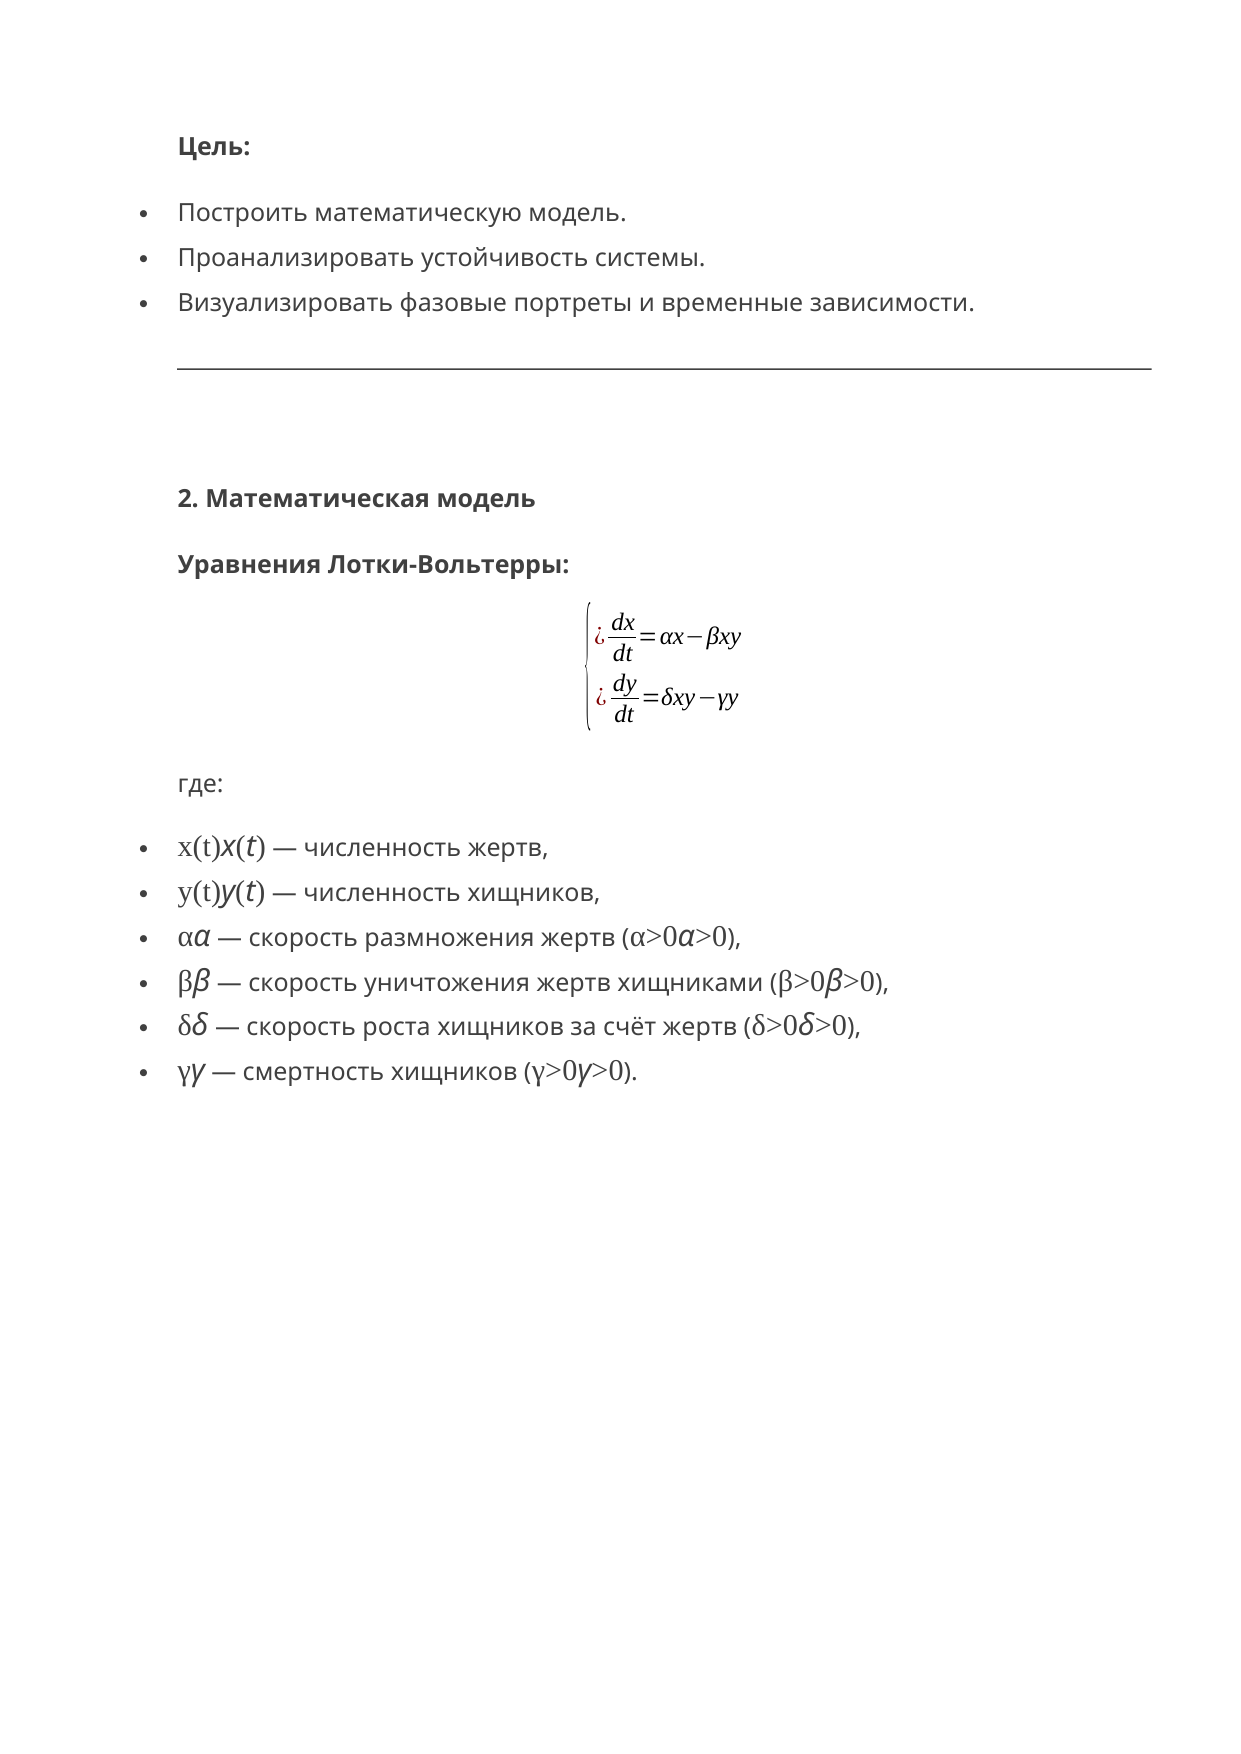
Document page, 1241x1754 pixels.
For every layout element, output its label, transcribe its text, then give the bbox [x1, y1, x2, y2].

list y(t)y(t) — численность хищников, [140, 866, 1152, 910]
list Построить математическую модель. [140, 184, 1152, 229]
text 2. Математическая модель [177, 470, 1152, 515]
text Цель: [177, 118, 1152, 163]
text Уравнения Лотки-Вольтерры: [177, 536, 1152, 581]
list x(t)x(t) — численность жертв, [140, 821, 1152, 866]
list Проанализировать устойчивость системы. [140, 229, 1152, 274]
list δδ — скорость роста хищников за счёт жертв (δ>0δ>0), [140, 1000, 1152, 1044]
list γγ — смертность хищников (γ>0γ>0). [140, 1044, 1152, 1089]
list αα — скорость размножения жертв (α>0α>0), [140, 910, 1152, 955]
list Визуализировать фазовые портреты и временные зависимости. [140, 274, 1152, 318]
text где: [177, 755, 1152, 799]
list ββ — скорость уничтожения жертв хищниками (β>0β>0), [140, 955, 1152, 1000]
